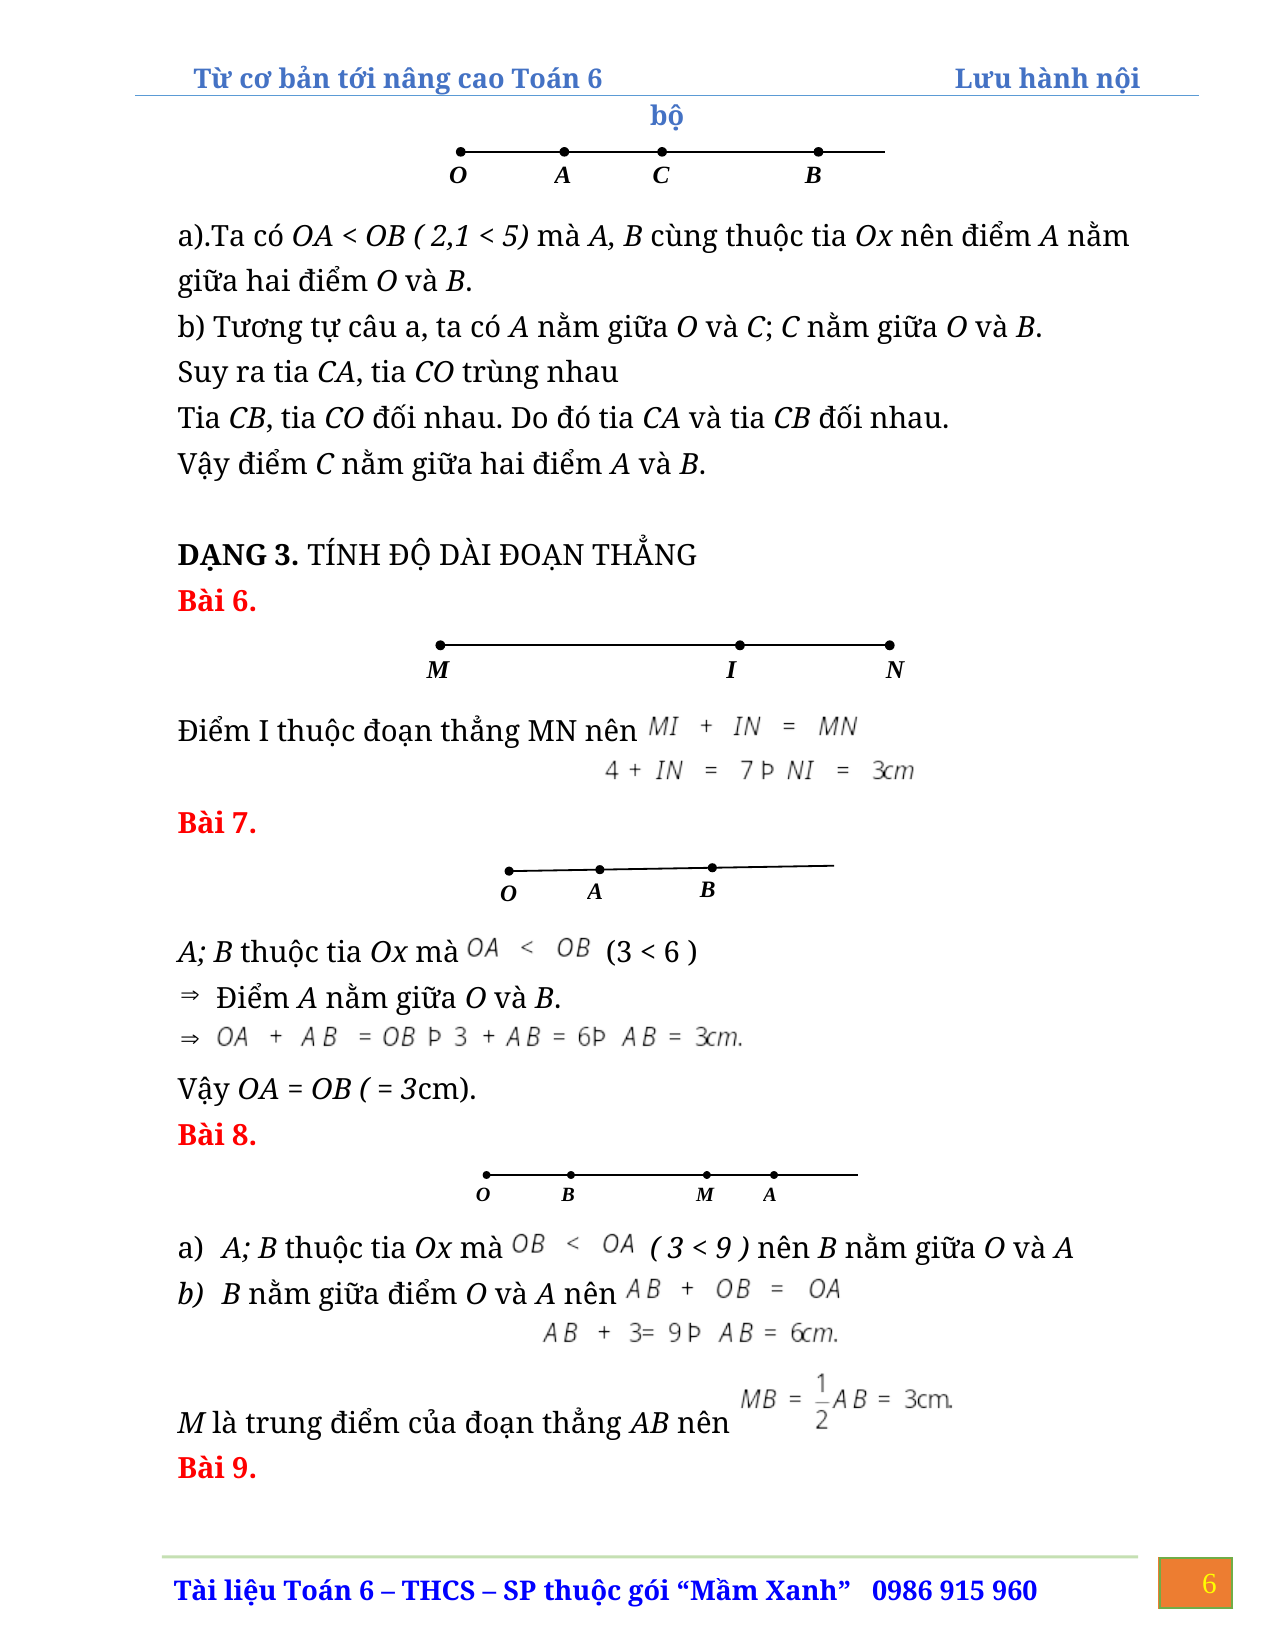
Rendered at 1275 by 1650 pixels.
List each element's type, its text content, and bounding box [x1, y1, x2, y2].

list DẠNG 3. TÍNH ĐỘ DÀI ĐOẠN THẲNG [177, 534, 1157, 574]
list b) Tương tự câu a, ta có A nằm giữa O và C; C nằm giữa O và B. [177, 306, 1157, 346]
list B nằm giữa điểm O và A nên [177, 1273, 1157, 1313]
list Tia CB, tia CO đối nhau. Do đó tia CA và tia CB đối nhau. [177, 397, 1157, 437]
list Bài 8. [177, 1114, 1157, 1153]
list Vậy OA = OB ( = 3cm). [177, 1068, 1157, 1108]
list Điểm I thuộc đoạn thẳng MN nên [177, 711, 1157, 750]
list A; B thuộc tia Ox mà ( 3 < 9 ) nên B nằm giữa O và A [177, 1227, 1157, 1267]
list Vậy điểm C nằm giữa hai điểm A và B. [177, 443, 1157, 483]
list Bài 6. [177, 580, 1157, 619]
list Điểm A nằm giữa O và B. [177, 977, 1157, 1017]
list Bài 7. [177, 802, 1157, 842]
list Suy ra tia CA, tia CO trùng nhau [177, 352, 1157, 391]
list M là trung điểm của đoạn thẳng AB nên [177, 1364, 1157, 1442]
list A; B thuộc tia Ox mà (3 < 6 ) [177, 931, 1157, 971]
list Bài 9. [177, 1447, 1157, 1487]
list a).Ta có OA < OB ( 2,1 < 5) mà A, B cùng thuộc tia Ox nên điểm A nằm giữa hai điểm O và B. [177, 215, 1157, 300]
